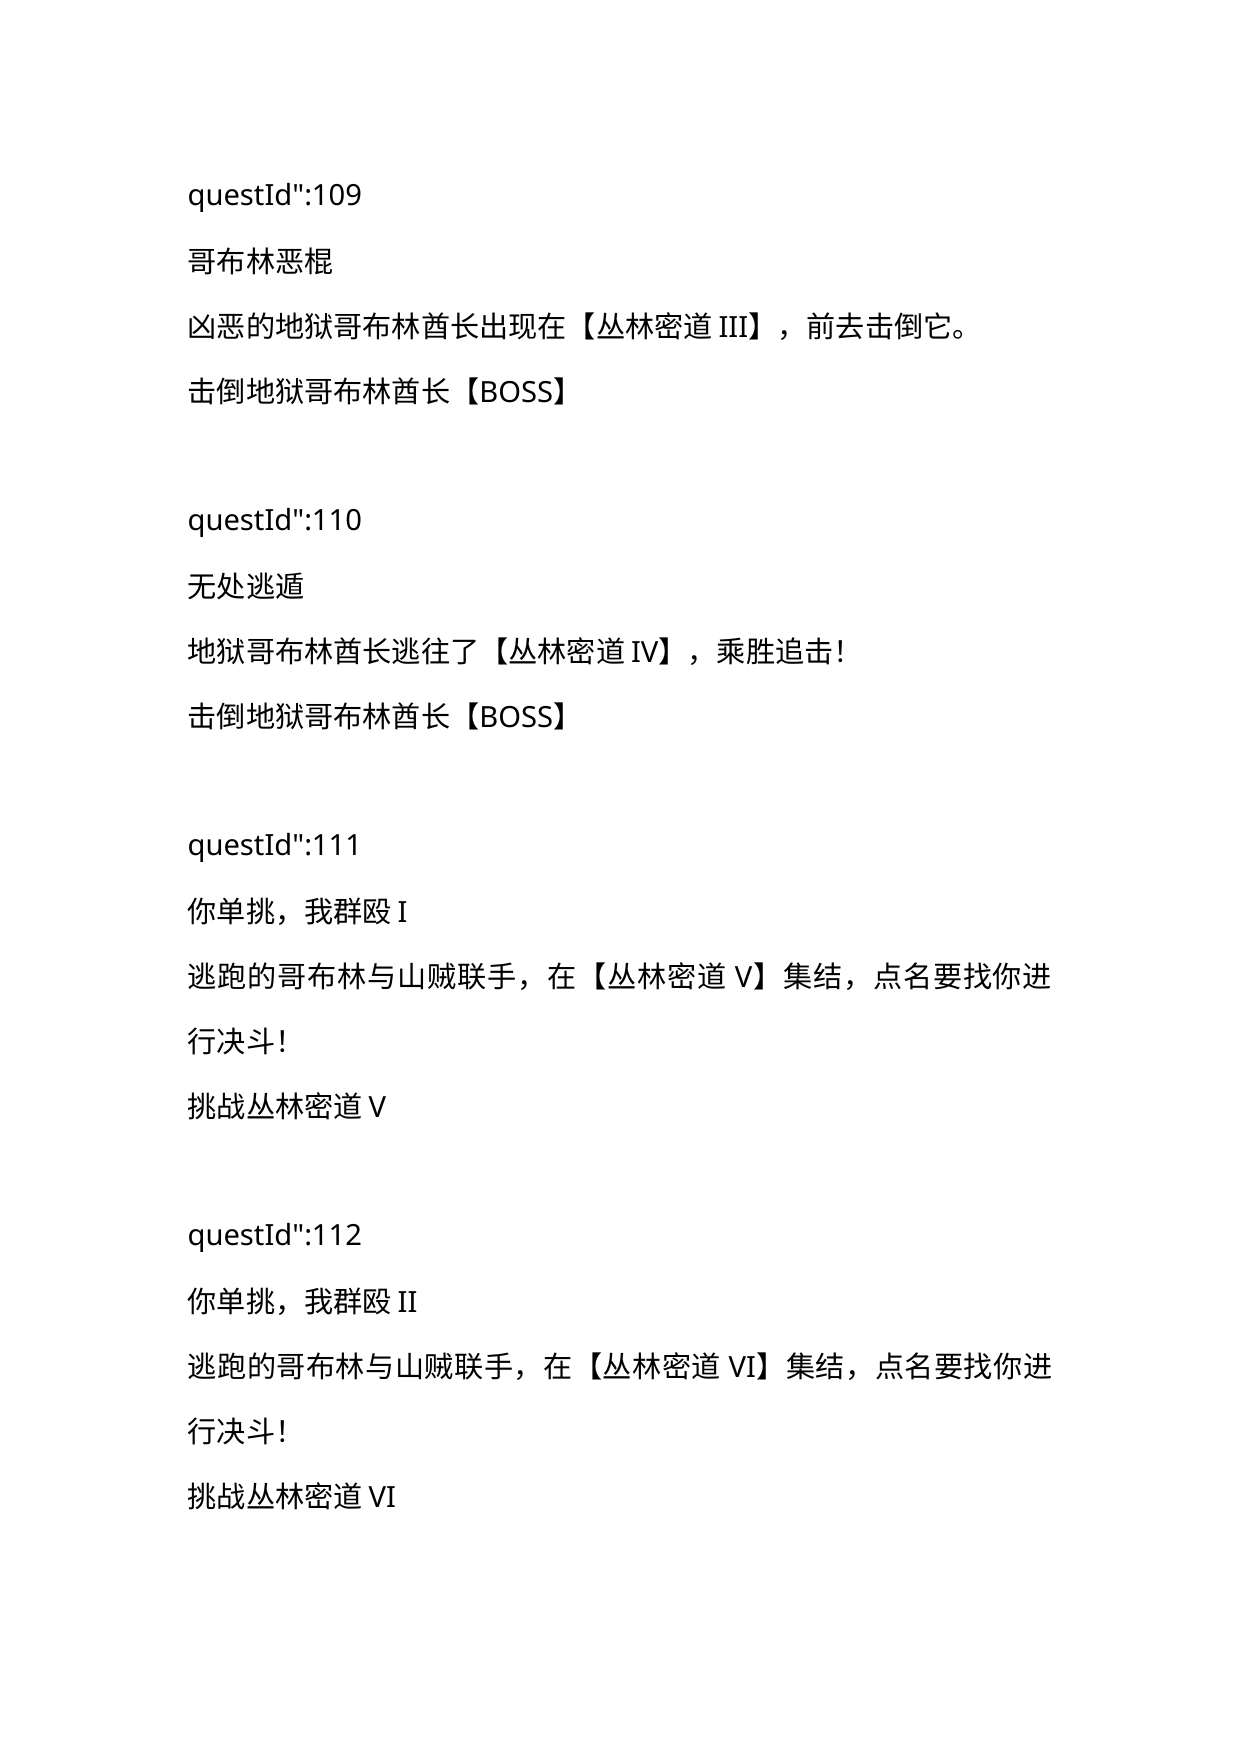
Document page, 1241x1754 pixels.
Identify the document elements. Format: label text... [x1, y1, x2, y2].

text 逃跑的哥布林与山贼联手，在【丛林密道V】集结，点名要找你进行决斗！ [187, 942, 1053, 1072]
text 地狱哥布林酋长逃往了【丛林密道IV】，乘胜追击！ [187, 617, 1053, 682]
text questId":110 [187, 487, 1053, 552]
text 哥布林恶棍 [187, 227, 1053, 292]
text questId":111 [187, 812, 1053, 877]
text 凶恶的地狱哥布林酋长出现在【丛林密道III】，前去击倒它。 [187, 292, 1053, 357]
text questId":109 [187, 162, 1053, 227]
text 挑战丛林密道VI [187, 1462, 1053, 1527]
text 你单挑，我群殴II [187, 1267, 1053, 1332]
text 无处逃遁 [187, 552, 1053, 617]
text questId":112 [187, 1202, 1053, 1267]
text 挑战丛林密道V [187, 1072, 1053, 1137]
text 逃跑的哥布林与山贼联手，在【丛林密道VI】集结，点名要找你进行决斗！ [187, 1332, 1053, 1462]
text 击倒地狱哥布林酋长【BOSS】 [187, 357, 1053, 422]
text 击倒地狱哥布林酋长【BOSS】 [187, 682, 1053, 747]
text 你单挑，我群殴I [187, 877, 1053, 942]
